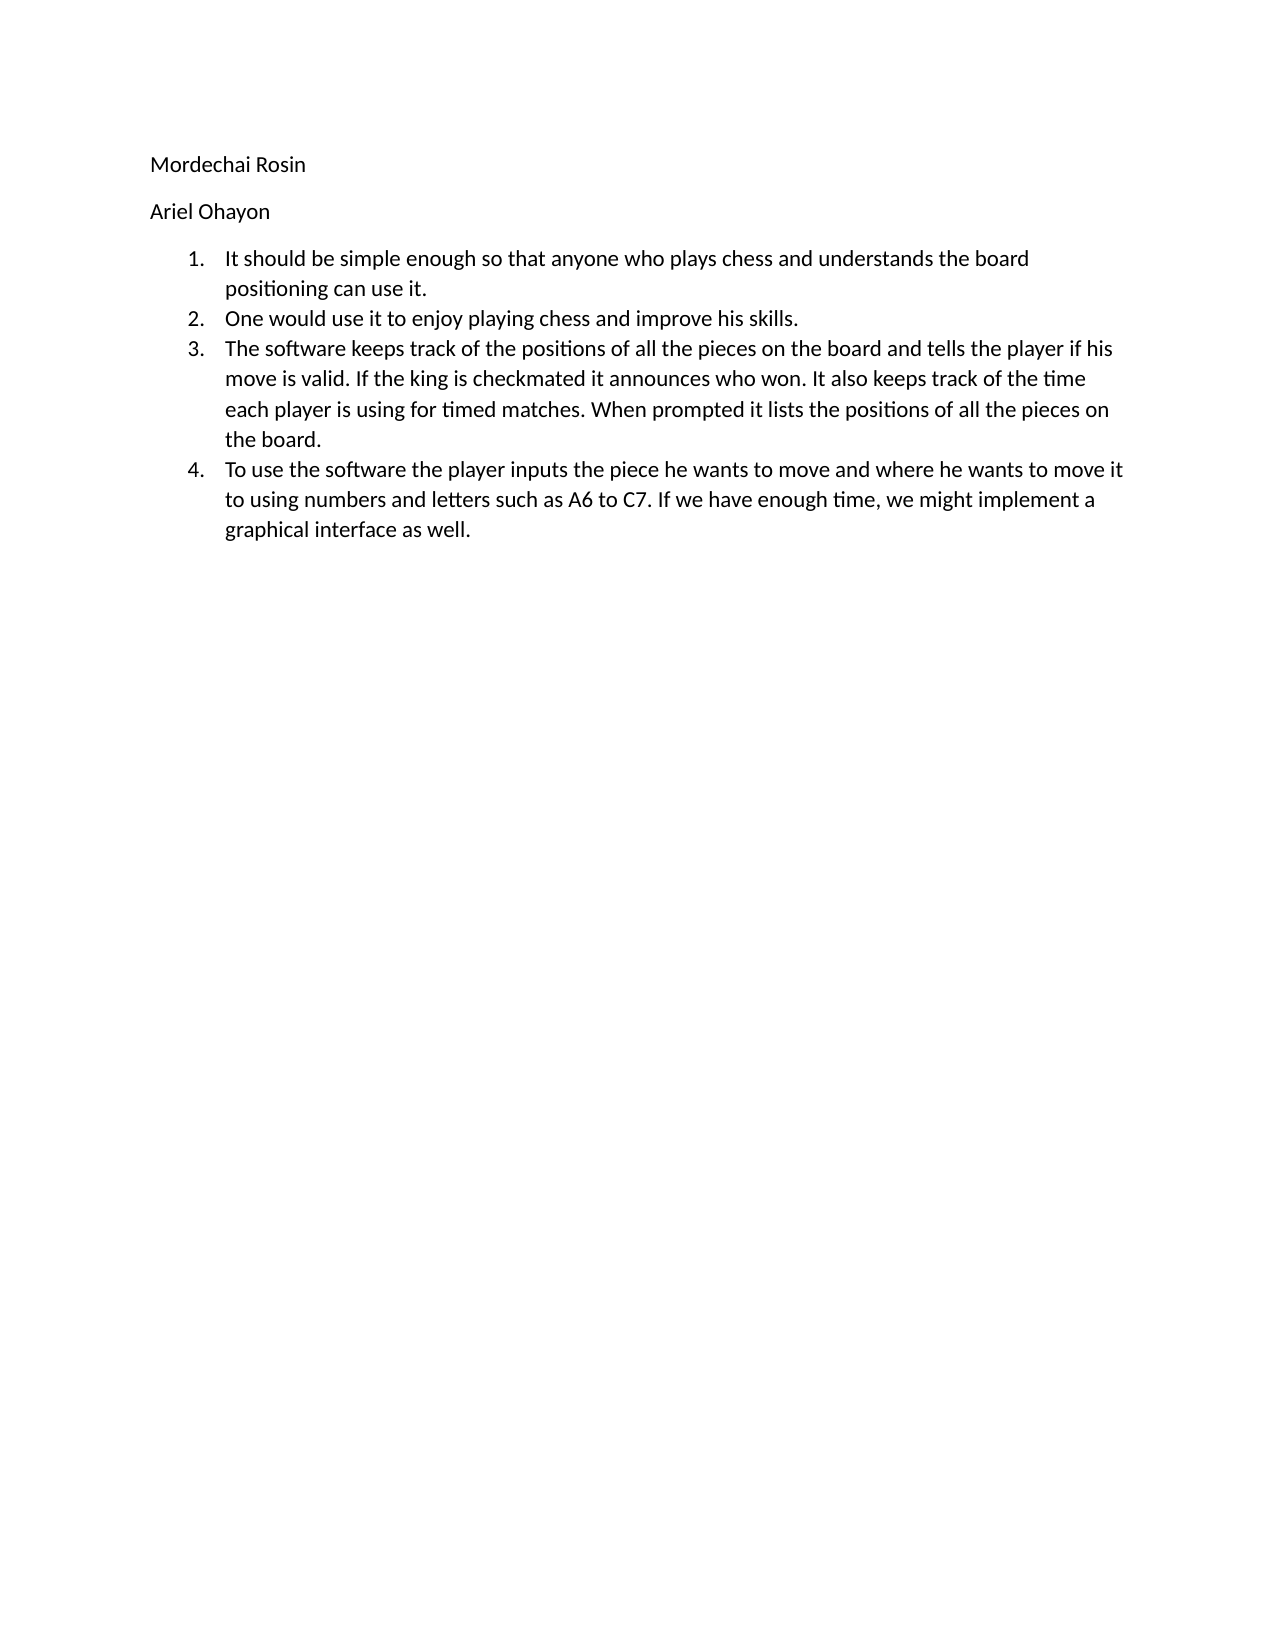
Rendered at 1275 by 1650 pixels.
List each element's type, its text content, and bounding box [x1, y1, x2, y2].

list One would use it to enjoy playing chess and improve his skills. [187, 304, 1125, 332]
list It should be simple enough so that anyone who plays chess and understands the board positioning can use it. [187, 244, 1125, 302]
text Ariel Ohayon [150, 197, 1125, 225]
list The software keeps track of the positions of all the pieces on the board and tells the player if his move is valid. If the king is checkmated it announces who won. It also keeps track of the time each player is using for timed matches. When prompted it lists the positions of all the pieces on the board. [187, 334, 1125, 453]
text Mordechai Rosin [150, 150, 1125, 178]
list To use the software the player inputs the piece he wants to move and where he wants to move it to using numbers and letters such as A6 to C7. If we have enough time, we might implement a graphical interface as well. [187, 455, 1125, 544]
